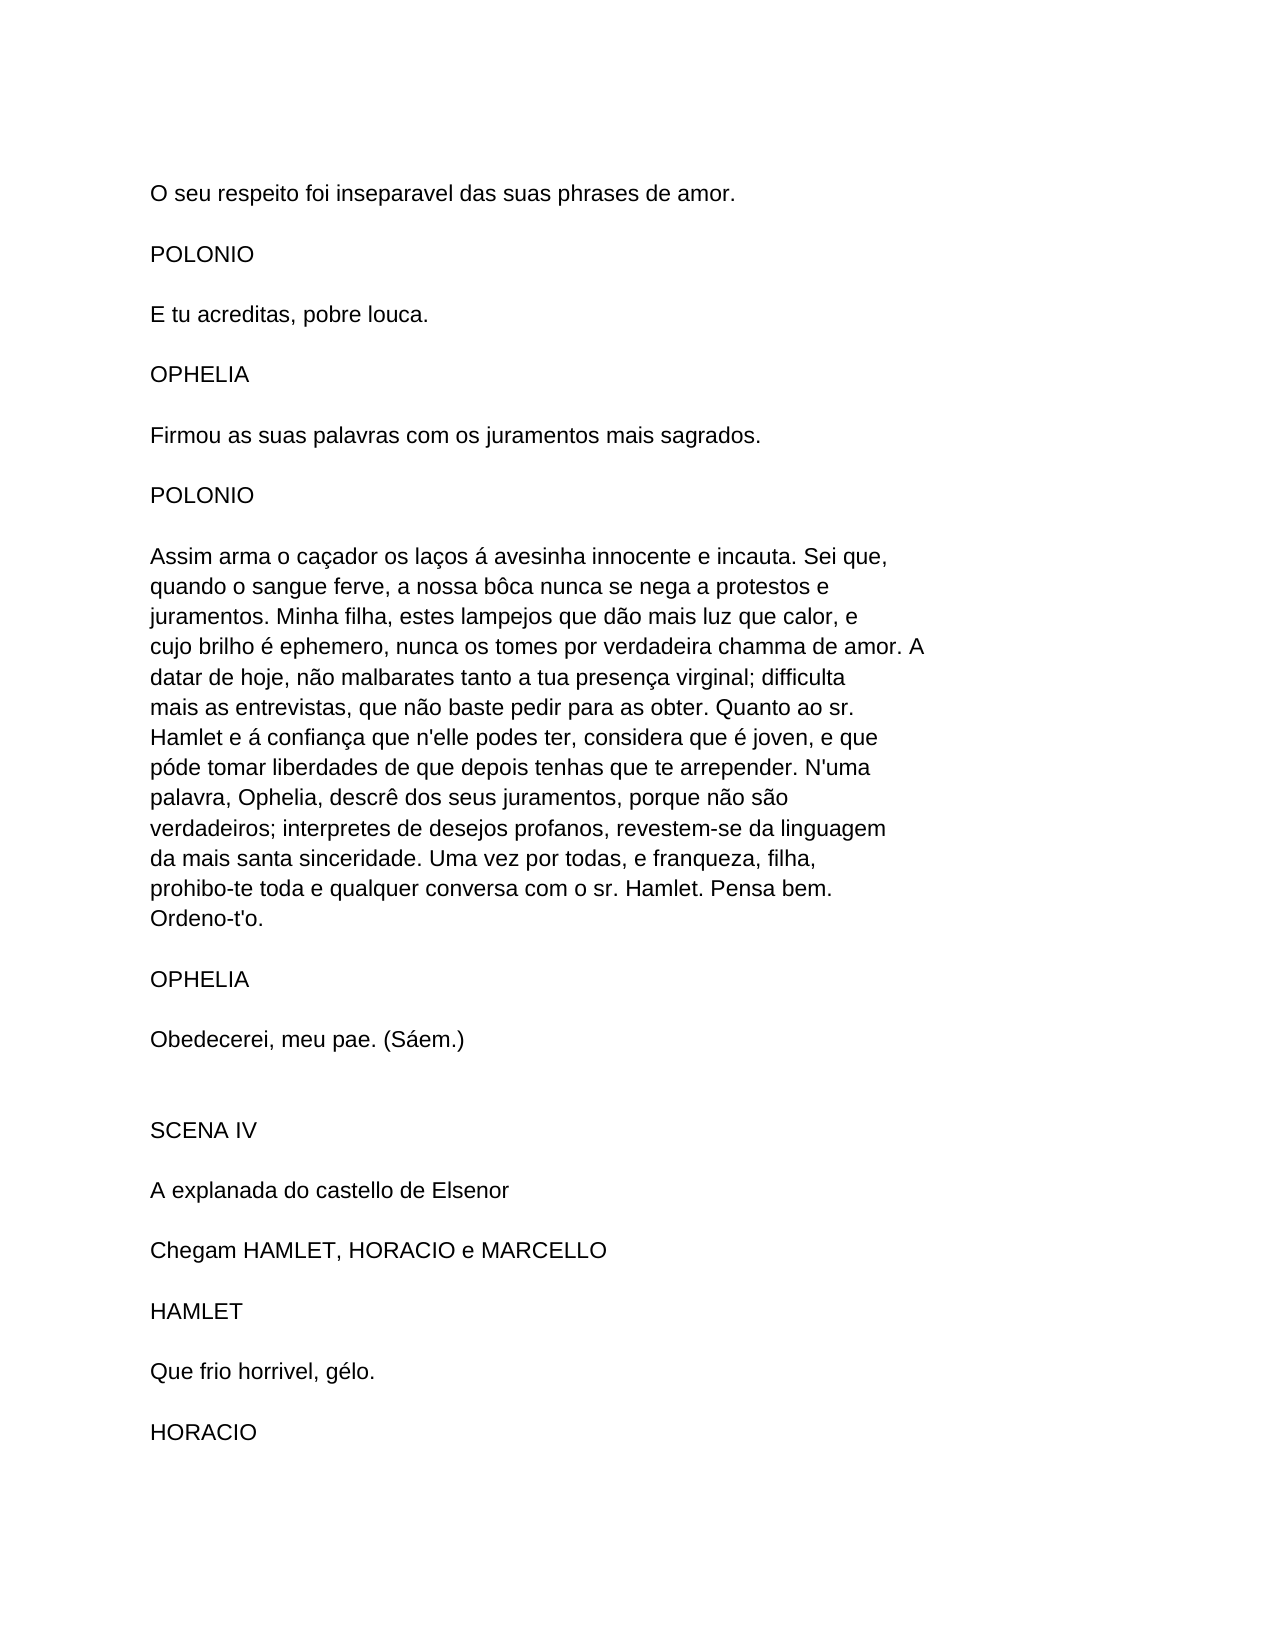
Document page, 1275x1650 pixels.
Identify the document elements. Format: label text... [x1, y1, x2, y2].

text SCENA IV [150, 1117, 1125, 1143]
text Hamlet e á confiança que n'elle podes ter, considera que é joven, e que [150, 724, 1125, 750]
text Chegam HAMLET, HORACIO e MARCELLO [150, 1237, 1125, 1264]
text POLONIO [150, 241, 1125, 267]
text Que frio horrivel, gélo. [150, 1358, 1125, 1385]
text O seu respeito foi inseparavel das suas phrases de amor. [150, 180, 1125, 207]
text juramentos. Minha filha, estes lampejos que dão mais luz que calor, e [150, 603, 1125, 629]
text prohibo-te toda e qualquer conversa com o sr. Hamlet. Pensa bem. [150, 875, 1125, 901]
text Ordeno-t'o. [150, 905, 1125, 932]
text Assim arma o caçador os laços á avesinha innocente e incauta. Sei que, [150, 543, 1125, 569]
text datar de hoje, não malbarates tanto a tua presença virginal; difficulta [150, 663, 1125, 690]
text Firmou as suas palavras com os juramentos mais sagrados. [150, 422, 1125, 448]
text E tu acreditas, pobre louca. [150, 301, 1125, 327]
text quando o sangue ferve, a nossa bôca nunca se nega a protestos e [150, 573, 1125, 599]
text palavra, Ophelia, descrê dos seus juramentos, porque não são [150, 784, 1125, 811]
text OPHELIA [150, 361, 1125, 388]
text POLONIO [150, 482, 1125, 509]
text mais as entrevistas, que não baste pedir para as obter. Quanto ao sr. [150, 694, 1125, 720]
text da mais santa sinceridade. Uma vez por todas, e franqueza, filha, [150, 845, 1125, 871]
text póde tomar liberdades de que depois tenhas que te arrepender. N'uma [150, 754, 1125, 781]
text OPHELIA [150, 966, 1125, 992]
text Obedecerei, meu pae. (Sáem.) [150, 1026, 1125, 1052]
text cujo brilho é ephemero, nunca os tomes por verdadeira chamma de amor. A [150, 633, 1125, 660]
text verdadeiros; interpretes de desejos profanos, revestem-se da linguagem [150, 814, 1125, 841]
text A explanada do castello de Elsenor [150, 1177, 1125, 1203]
text HAMLET [150, 1298, 1125, 1324]
text HORACIO [150, 1419, 1125, 1445]
